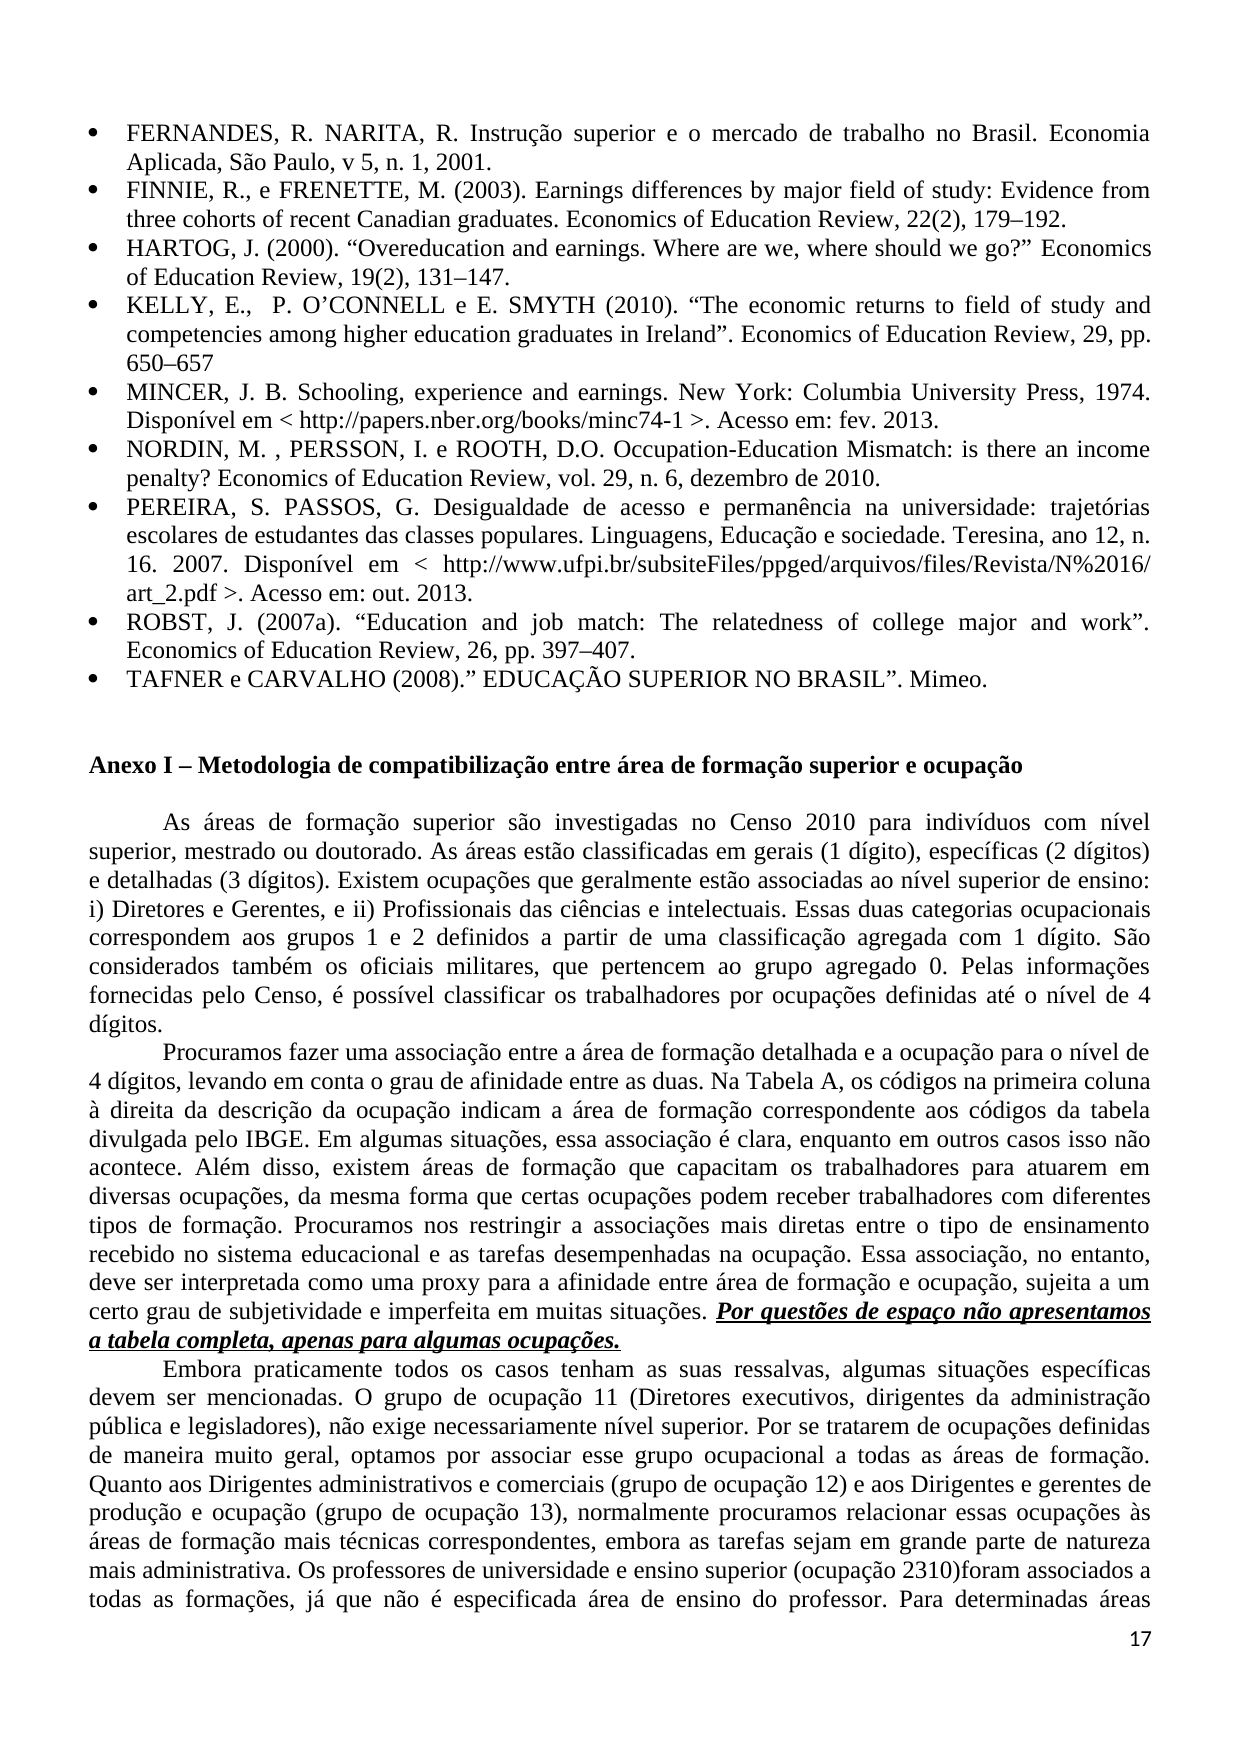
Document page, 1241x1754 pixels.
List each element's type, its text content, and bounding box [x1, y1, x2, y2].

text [89, 1354, 1152, 1612]
text Procuramos fazer uma associação entre a área de formação detalhada e a ocupação para o nível de 4 dígitos, levando em conta o grau de afinidade entre as duas. Na Tabela A, os códigos na primeira coluna à direita da descrição da ocupação indicam a área de formação correspondente aos códigos da tabela divulgada pelo IBGE. Em algumas situações, essa associação é clara, enquanto em outros casos isso não acontece. Além disso, existem áreas de formação que capacitam os trabalhadores para atuarem em diversas ocupações, da mesma forma que certas ocupações podem receber trabalhadores com diferentes tipos de formação. Procuramos nos restringir a associações mais diretas entre o tipo de ensinamento recebido no sistema educacional e as tarefas desempenhadas na ocupação. Essa associação, no entanto, deve ser interpretada como uma proxy para a afinidade entre área de formação e ocupação, sujeita a um certo grau de subjetividade e imperfeita em muitas situações. Por questões de espaço não apresentamos a tabela completa, apenas para algumas ocupações. [89, 1037, 1152, 1354]
list Tafner e Carvalho (2008).” EDUCAÇÃO SUPERIOR NO BRASIL”. Mimeo. [89, 664, 1152, 693]
list Kelly, E., P. O’Connell e E. Smyth (2010). “The economic returns to field of study and competencies among higher education graduates in Ireland”. Economics of Education Review, 29, pp. 650–657 [89, 291, 1152, 377]
list NORDIN, M. , PERSSON, I. e ROOTH, D.O. Occupation-Education Mismatch: is there an income penalty? Economics of Education Review, vol. 29, n. 6, dezembro de 2010. [89, 434, 1152, 492]
text Anexo I – Metodologia de compatibilização entre área de formação superior e ocupação [89, 751, 1152, 779]
list PEREIRA, S. PASSOS, G. Desigualdade de acesso e permanência na universidade: trajetórias escolares de estudantes das classes populares. Linguagens, Educação e sociedade. Teresina, ano 12, n. 16. 2007. Disponível em < http://www.ufpi.br/subsiteFiles/ppged/arquivos/files/Revista/N%2016/art_2.pdf >. Acesso em: out. 2013. [89, 492, 1152, 607]
list Finnie, R., e Frenette, M. (2003). Earnings differences by major field of study: Evidence from three cohorts of recent Canadian graduates. Economics of Education Review, 22(2), 179–192. [89, 176, 1152, 233]
list FERNANDES, R. NARITA, R. Instrução superior e o mercado de trabalho no Brasil. Economia Aplicada, São Paulo, v 5, n. 1, 2001. [89, 118, 1152, 176]
text As áreas de formação superior são investigadas no Censo 2010 para indivíduos com nível superior, mestrado ou doutorado. As áreas estão classificadas em gerais (1 dígito), específicas (2 dígitos) e detalhadas (3 dígitos). Existem ocupações que geralmente estão associadas ao nível superior de ensino: i) Diretores e Gerentes, e ii) Profissionais das ciências e intelectuais. Essas duas categorias ocupacionais correspondem aos grupos 1 e 2 definidos a partir de uma classificação agregada com 1 dígito. São considerados também os oficiais militares, que pertencem ao grupo agregado 0. Pelas informações fornecidas pelo Censo, é possível classificar os trabalhadores por ocupações definidas até o nível de 4 dígitos. [89, 807, 1152, 1037]
list MINCER, J. B. Schooling, experience and earnings. New York: Columbia University Press, 1974. Disponível em < http://papers.nber.org/books/minc74-1 >. Acesso em: fev. 2013. [89, 377, 1152, 434]
list Hartog, J. (2000). “Overeducation and earnings. Where are we, where should we go?” Economics of Education Review, 19(2), 131–147. [89, 233, 1152, 291]
list Robst, J. (2007a). “Education and job match: The relatedness of college major and work”. Economics of Education Review, 26, pp. 397–407. [89, 607, 1152, 664]
